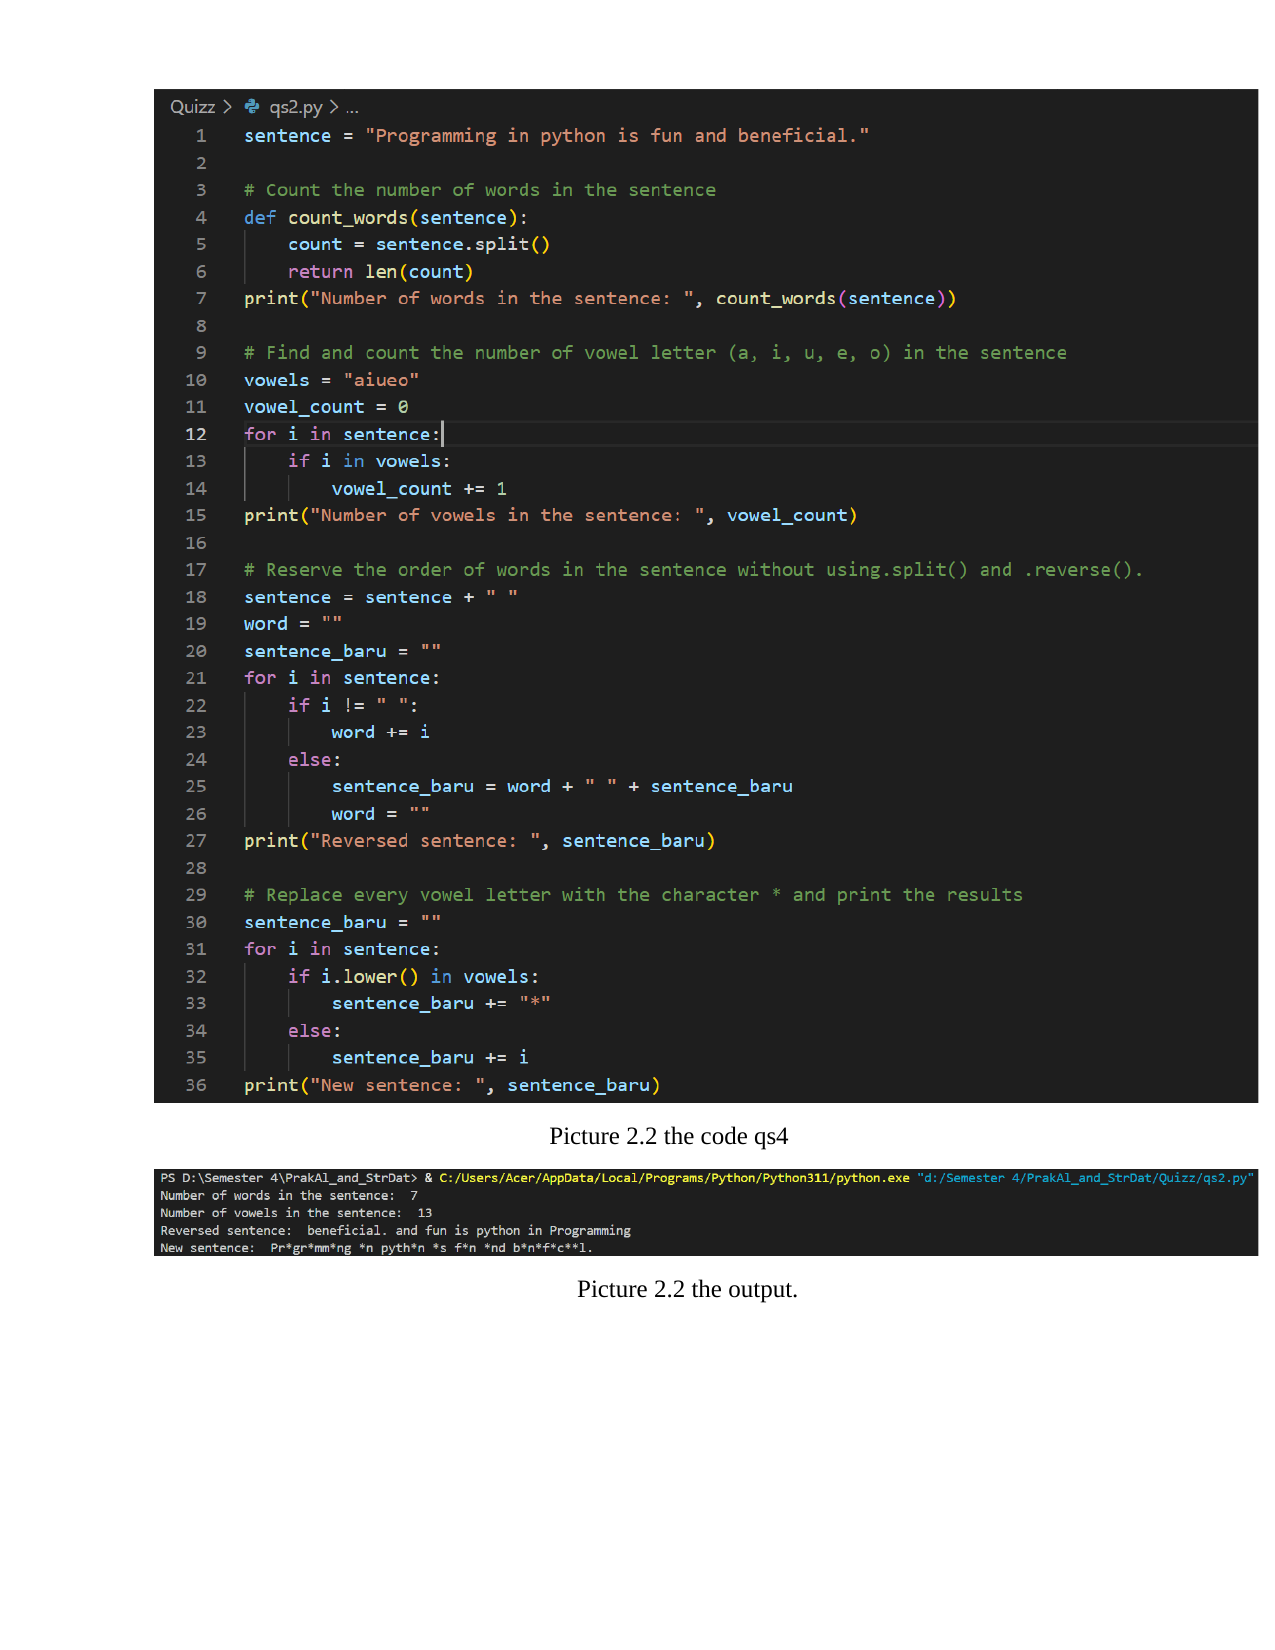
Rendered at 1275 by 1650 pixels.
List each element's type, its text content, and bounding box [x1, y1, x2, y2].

picture [154, 89, 1259, 1103]
text Picture 2.2 the output. [192, 1274, 1183, 1303]
text Picture 2.2 the code qs4 [154, 1121, 1183, 1150]
picture [154, 1169, 1259, 1256]
